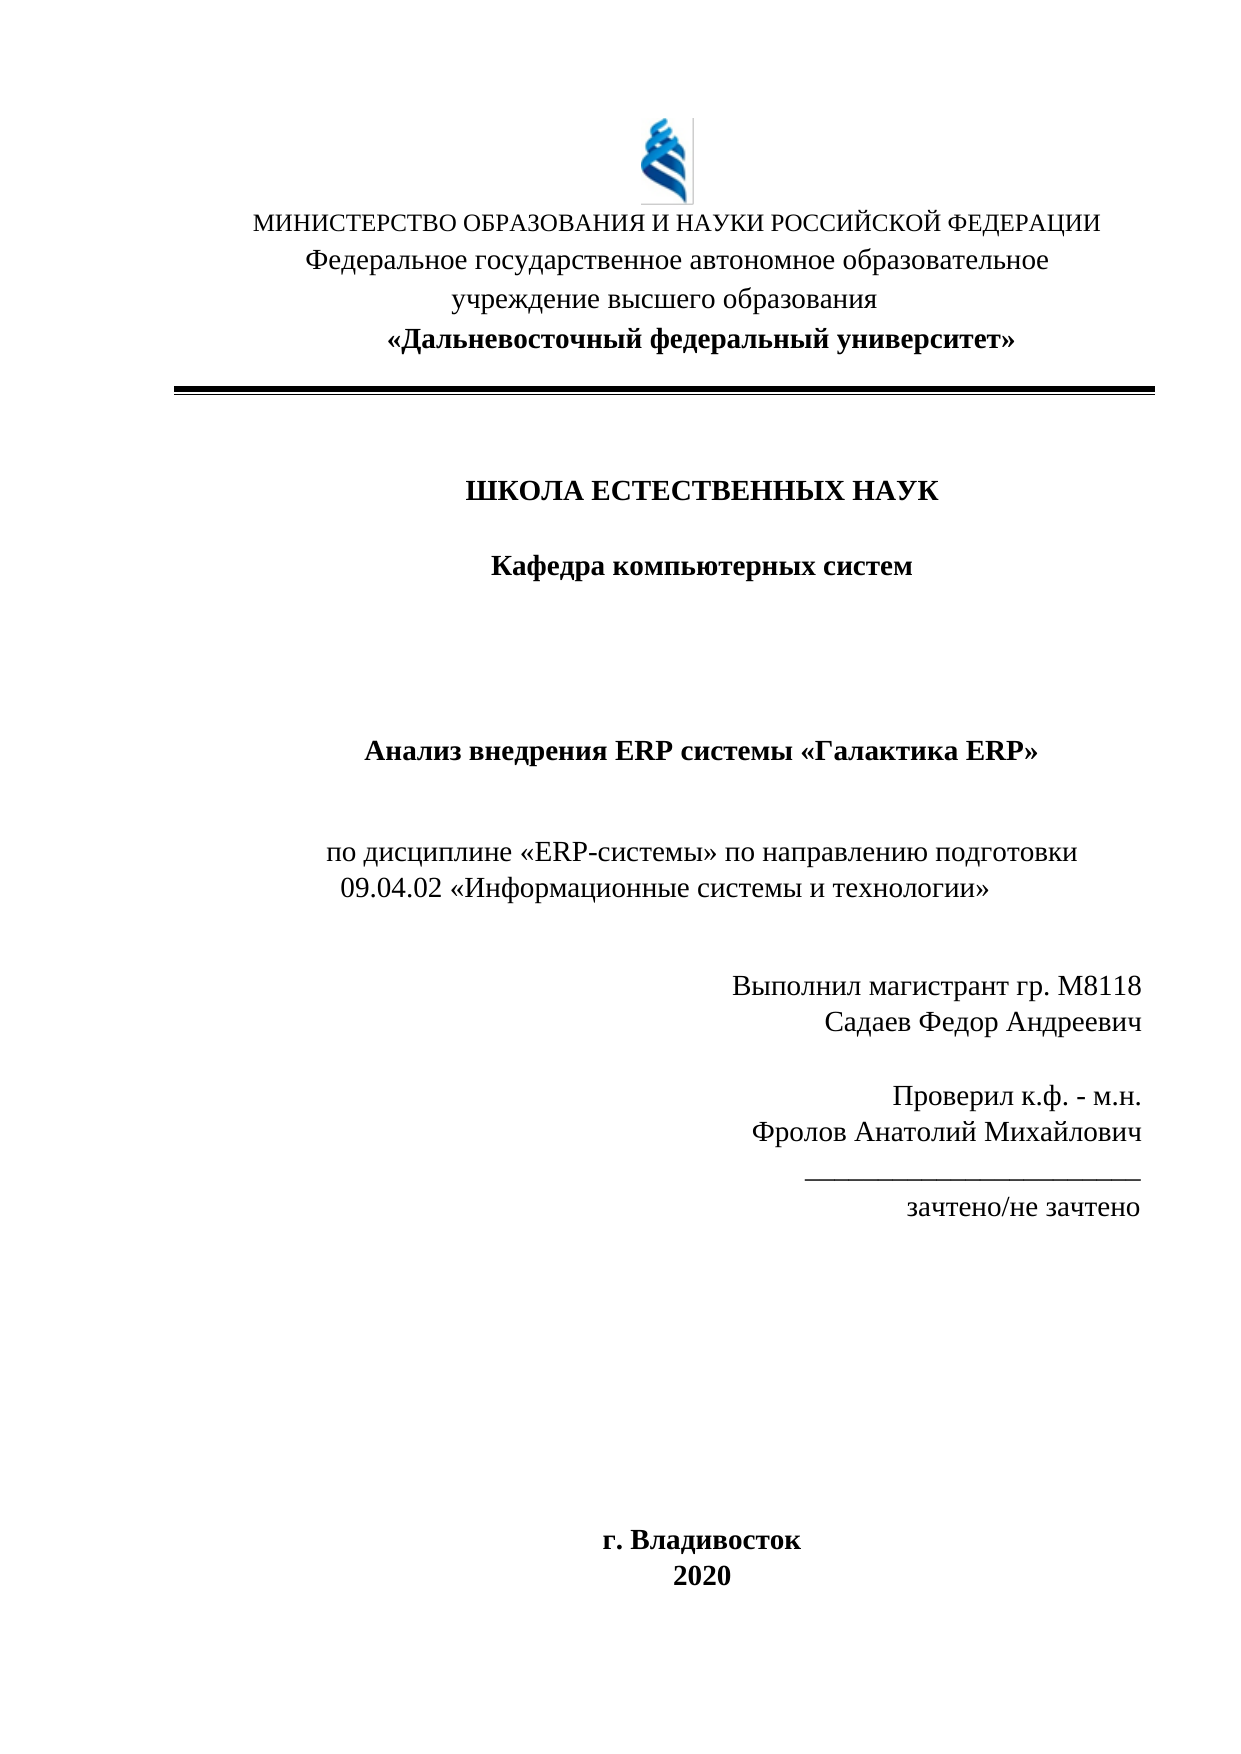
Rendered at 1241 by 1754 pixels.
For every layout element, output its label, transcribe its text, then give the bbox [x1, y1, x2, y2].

text МИНИСТЕРСТВО ОБРАЗОВАНИЯ И НАУКИ РОССИЙСКОЙ ФЕДЕРАЦИИ [214, 208, 1114, 237]
text Садаев Федор Андреевич [178, 1004, 1142, 1037]
text Проверил к.ф. - м.н. [178, 1078, 1142, 1112]
text по дисциплине «ERP-системы» по направлению подготовки 09.04.02 «Информационные системы и технологии» [244, 834, 1086, 904]
text Кафедра компьютерных систем [178, 548, 1152, 582]
text 2020 [244, 1558, 1086, 1592]
text г. Владивосток [244, 1522, 1086, 1556]
text _______________________ зачтено/не зачтено [805, 1150, 1153, 1222]
text Выполнил магистрант гр. М8118 [178, 968, 1142, 1001]
text ШКОЛА ЕСТЕСТВЕННЫХ НАУК [178, 473, 1152, 507]
text «Дальневосточный федеральный университет» [214, 321, 1114, 354]
text Анализ внедрения ERP системы «Галактика ERP» [214, 733, 1114, 767]
text Фролов Анатолий Михайлович [178, 1114, 1142, 1148]
picture [641, 118, 695, 206]
text Федеральное государственное автономное образовательное учреждение высшего образования [214, 242, 1114, 314]
